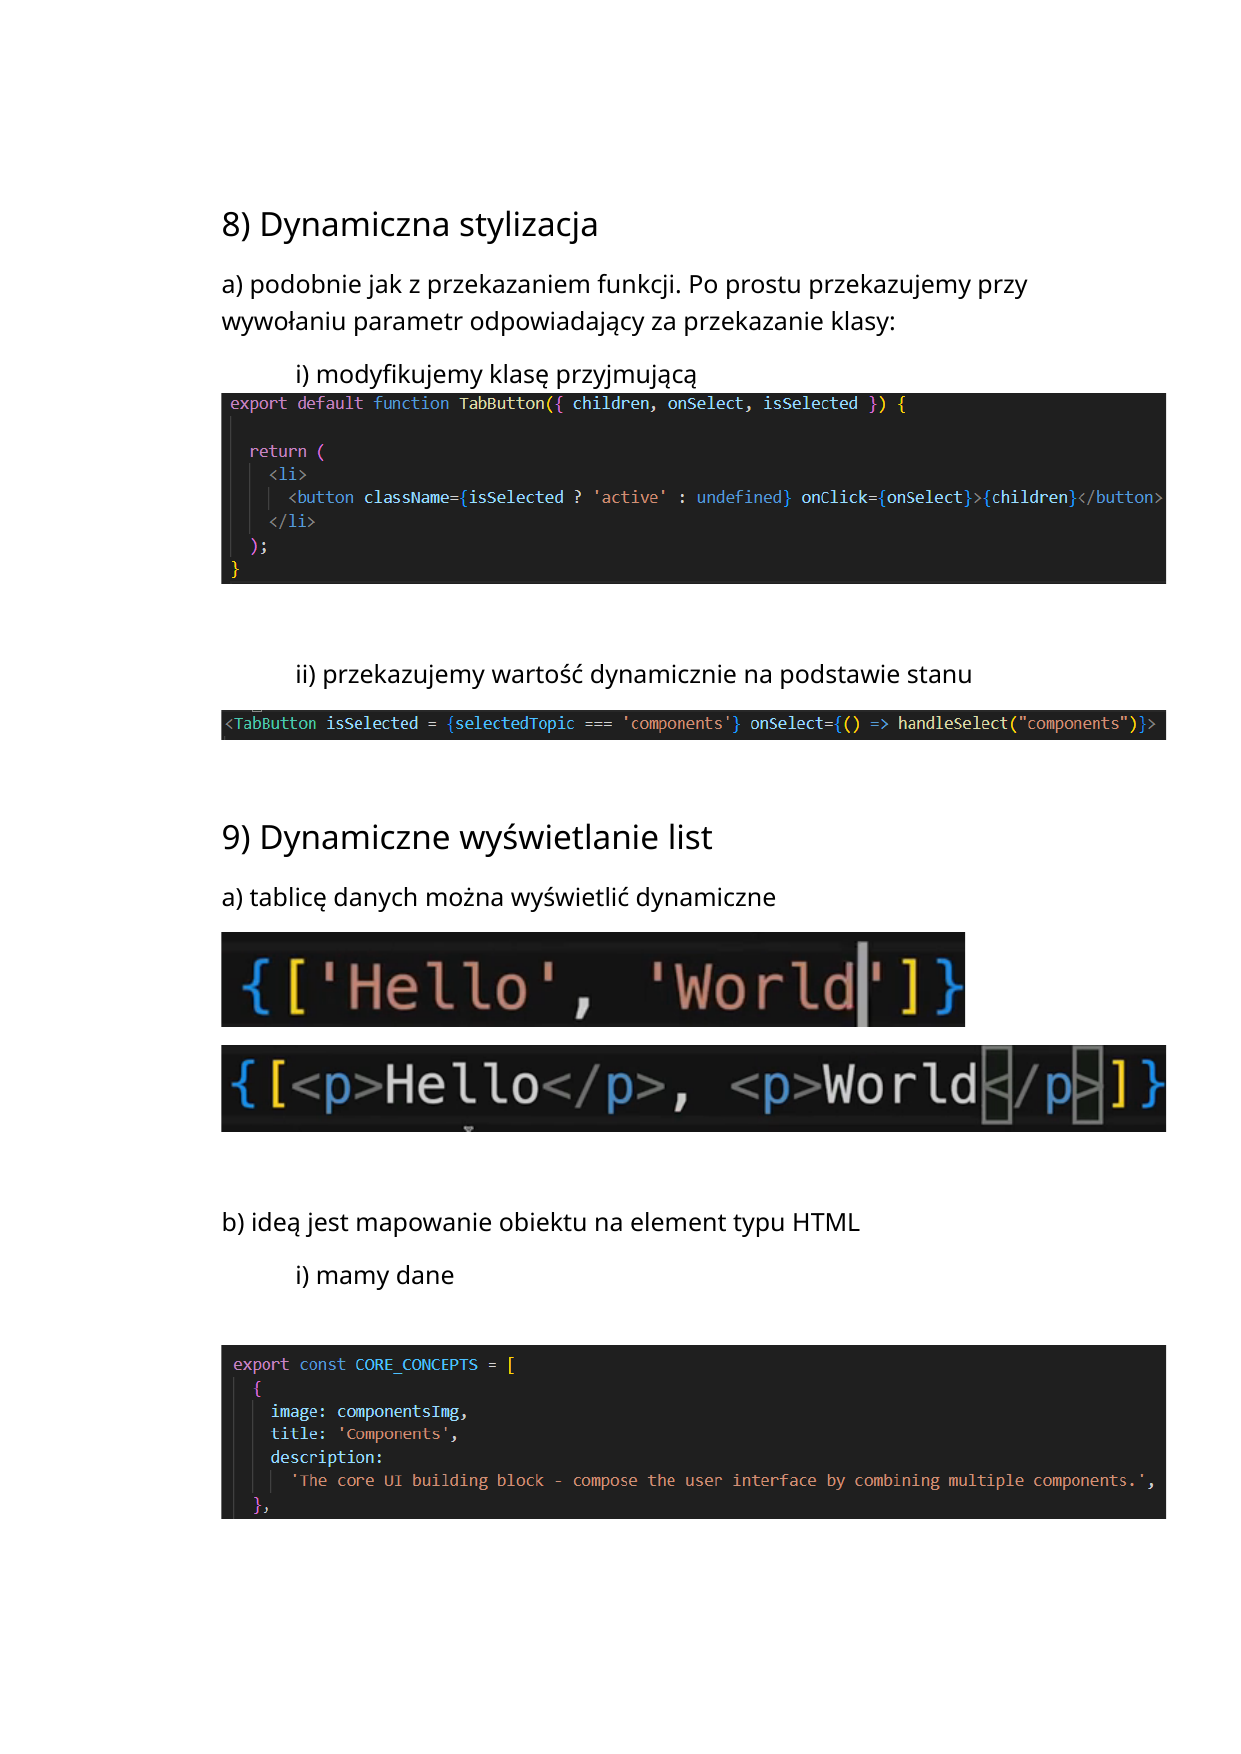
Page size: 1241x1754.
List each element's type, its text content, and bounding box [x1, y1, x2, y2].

picture [221, 932, 966, 1027]
picture [221, 1345, 1167, 1519]
text b) ideą jest mapowanie obiektu na element typu HTML [221, 1204, 1093, 1238]
text i) mamy dane [221, 1258, 1093, 1292]
text 9) Dynamiczne wyświetlanie list [221, 814, 1093, 859]
picture [221, 393, 1167, 584]
picture [221, 710, 1167, 740]
text ii) przekazujemy wartość dynamicznie na podstawie stanu [221, 657, 1093, 691]
text a) podobnie jak z przekazaniem funkcji. Po prostu przekazujemy przy wywołaniu parametr odpowiadający za przekazanie klasy: [221, 267, 1093, 337]
text a) tablicę danych można wyświetlić dynamiczne [221, 879, 1093, 913]
picture [221, 1045, 1167, 1132]
text i) modyfikujemy klasę przyjmującą [221, 357, 1093, 393]
text 8) Dynamiczna stylizacja [221, 201, 1093, 246]
